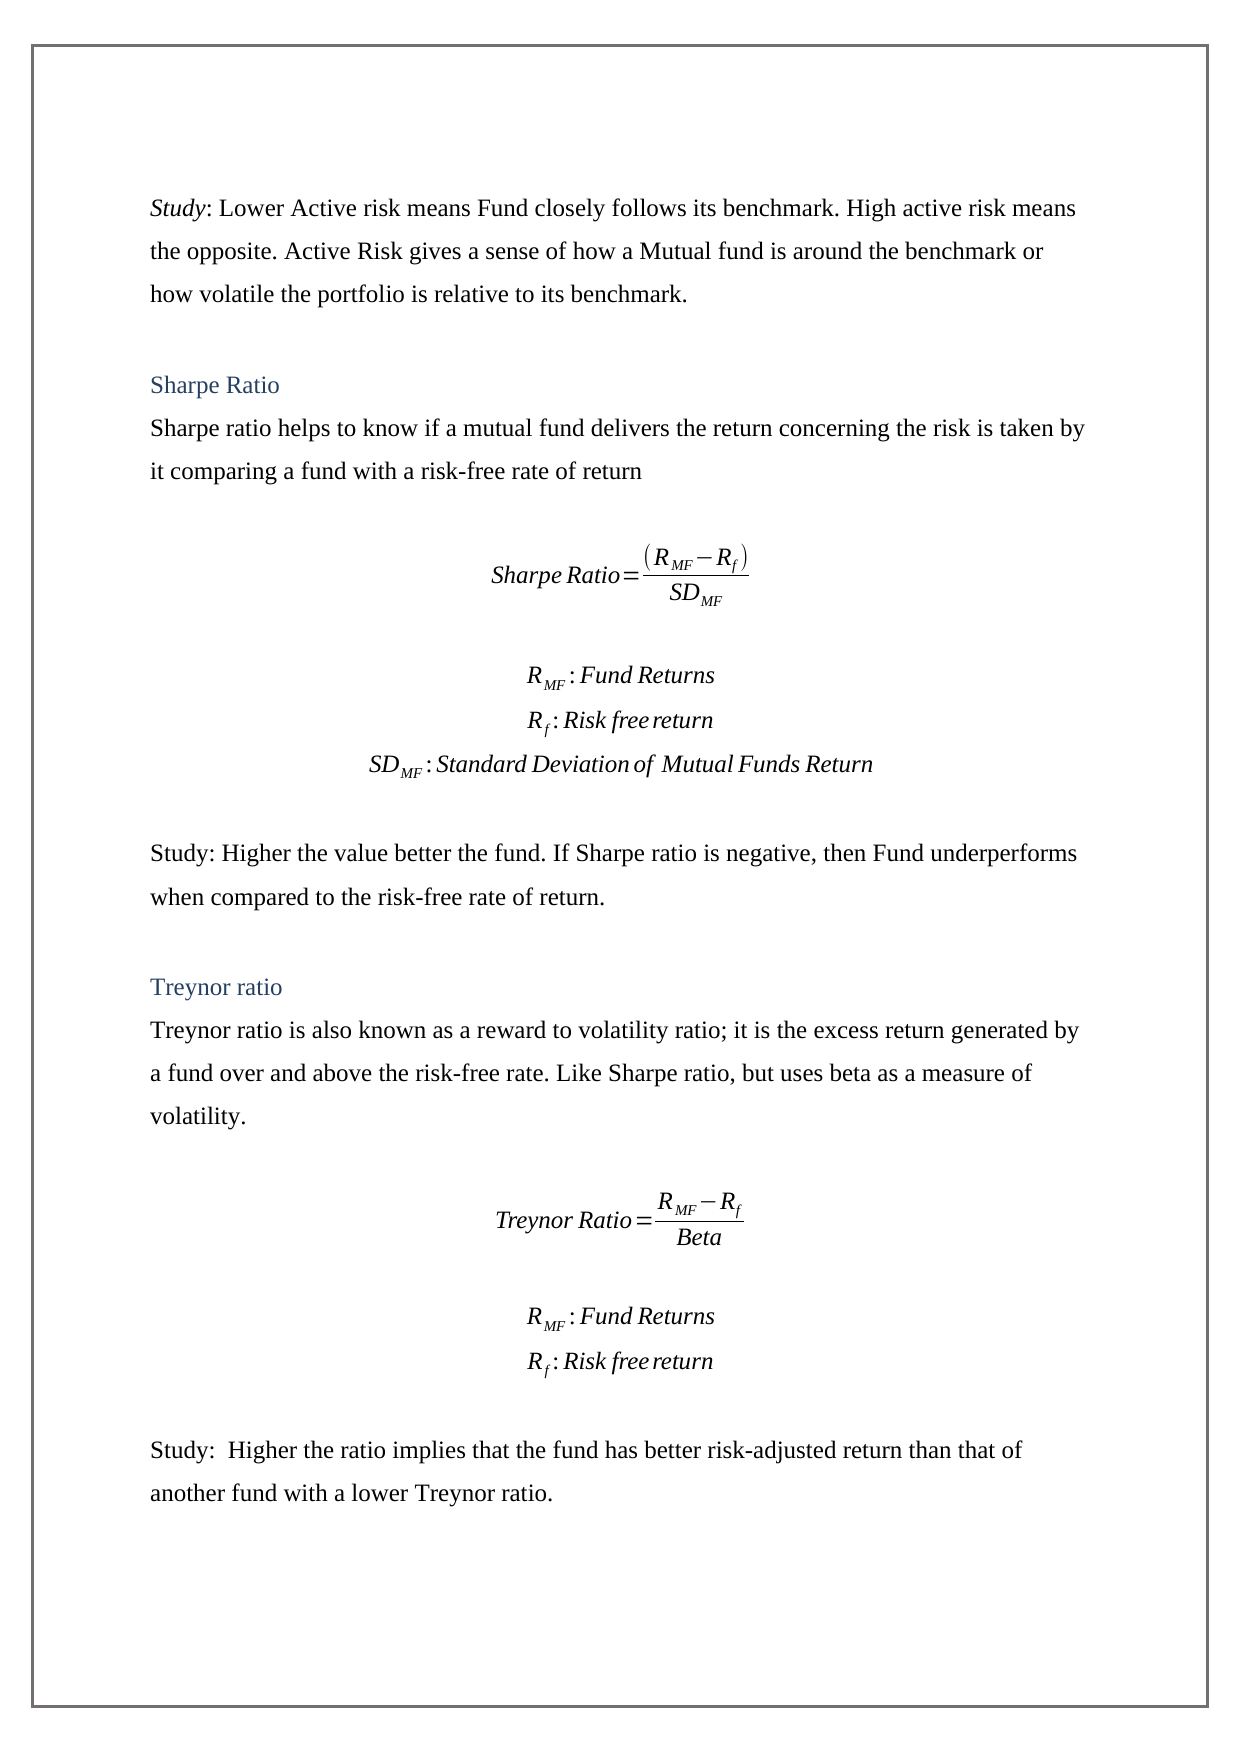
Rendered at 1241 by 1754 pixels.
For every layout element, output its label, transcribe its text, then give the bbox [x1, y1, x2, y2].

text Study: Higher the value better the fund. If Sharpe ratio is negative, then Fund underperforms when compared to the risk-free rate of return. [150, 838, 1090, 910]
subtitle Treynor ratio [150, 972, 1090, 1001]
text Sharpe ratio helps to know if a mutual fund delivers the return concerning the risk is taken by it comparing a fund with a risk-free rate of return [150, 413, 1090, 485]
text Study: Lower Active risk means Fund closely follows its benchmark. High active risk means the opposite. Active Risk gives a sense of how a Mutual fund is around the benchmark or how volatile the portfolio is relative to its benchmark. [150, 193, 1090, 308]
text Study: Higher the ratio implies that the fund has better risk-adjusted return than that of another fund with a lower Treynor ratio. [150, 1435, 1090, 1507]
text Treynor ratio is also known as a reward to volatility ratio; it is the excess return generated by a fund over and above the risk-free rate. Like Sharpe ratio, but uses beta as a measure of volatility. [150, 1015, 1090, 1130]
subtitle Sharpe Ratio [150, 370, 1090, 398]
